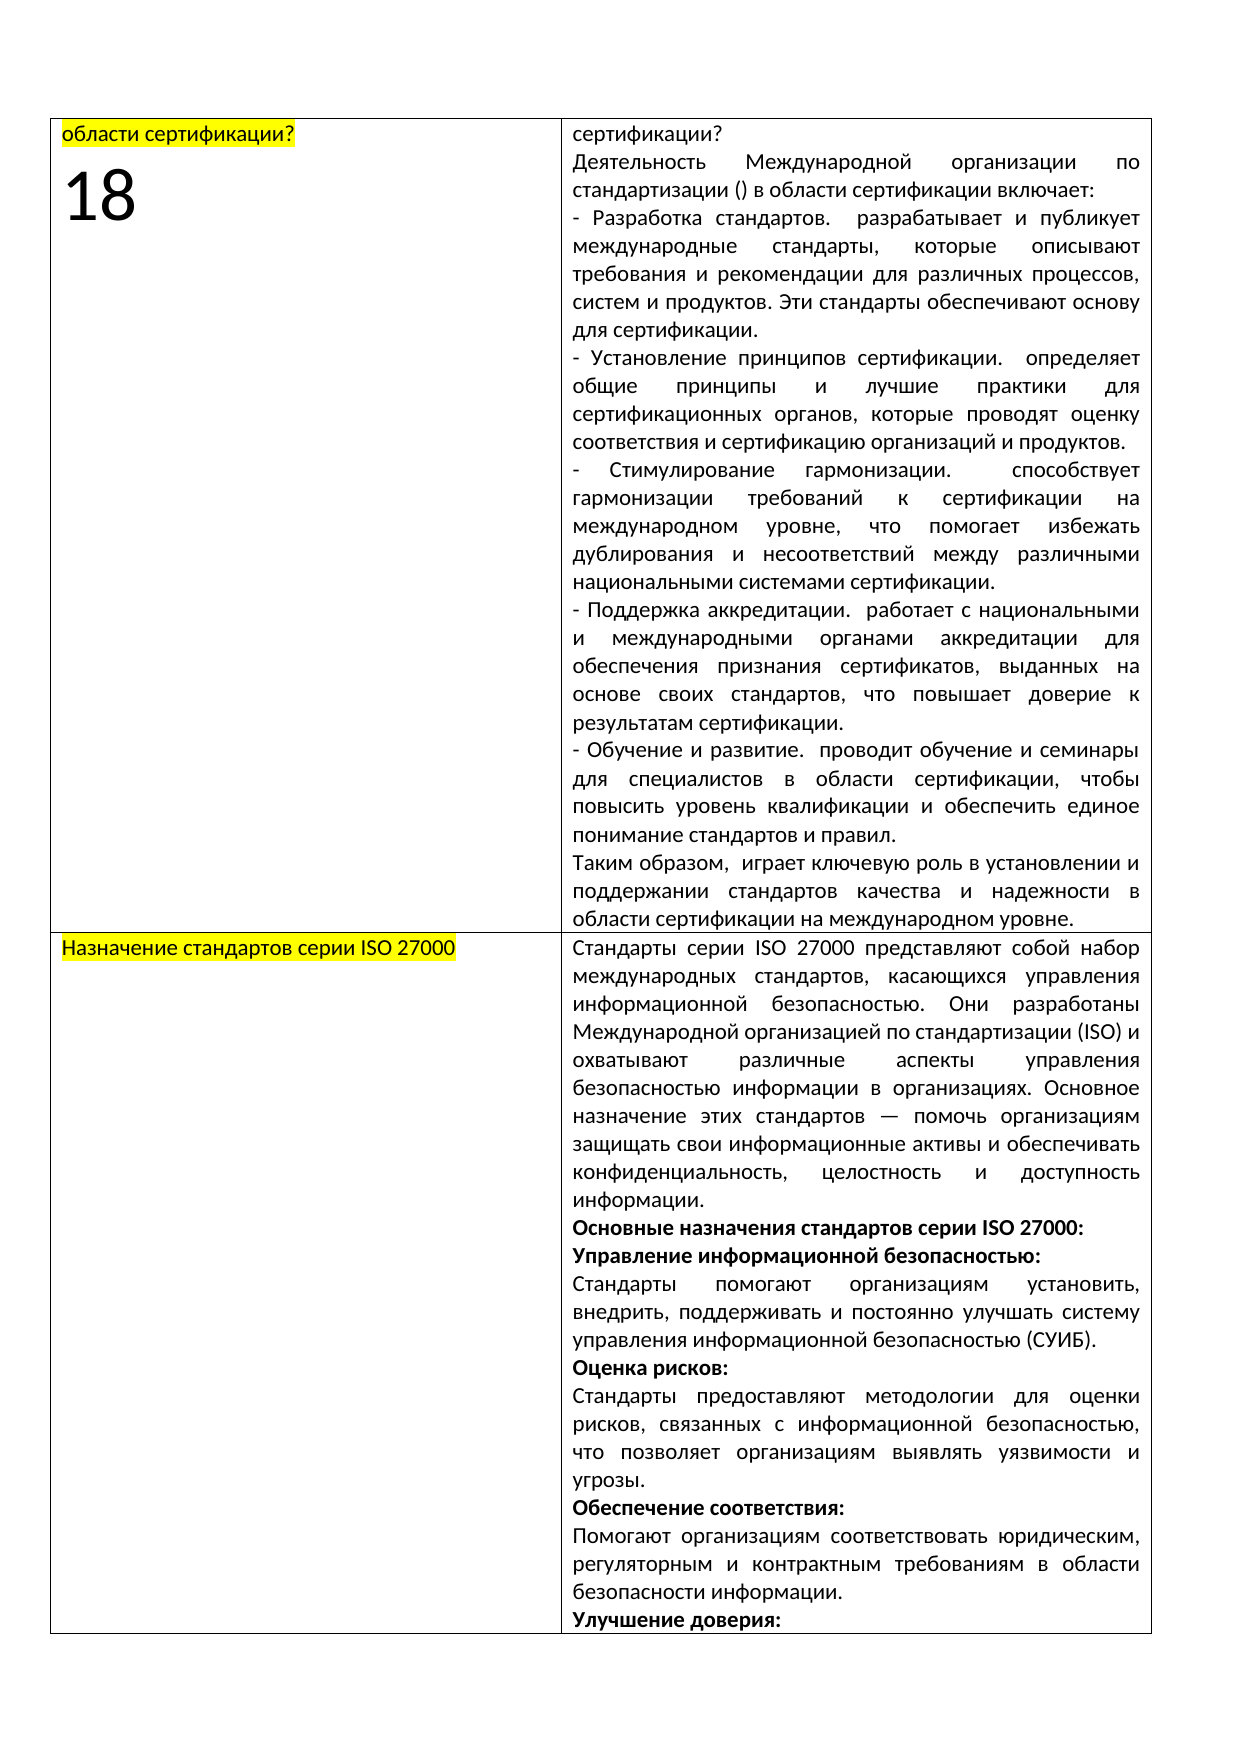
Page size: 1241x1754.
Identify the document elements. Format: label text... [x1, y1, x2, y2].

table_cell 67) В чем заключается деятельность ИСО в области сертификации? 18 [51, 119, 561, 932]
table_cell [51, 933, 561, 1633]
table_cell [562, 933, 1151, 1633]
